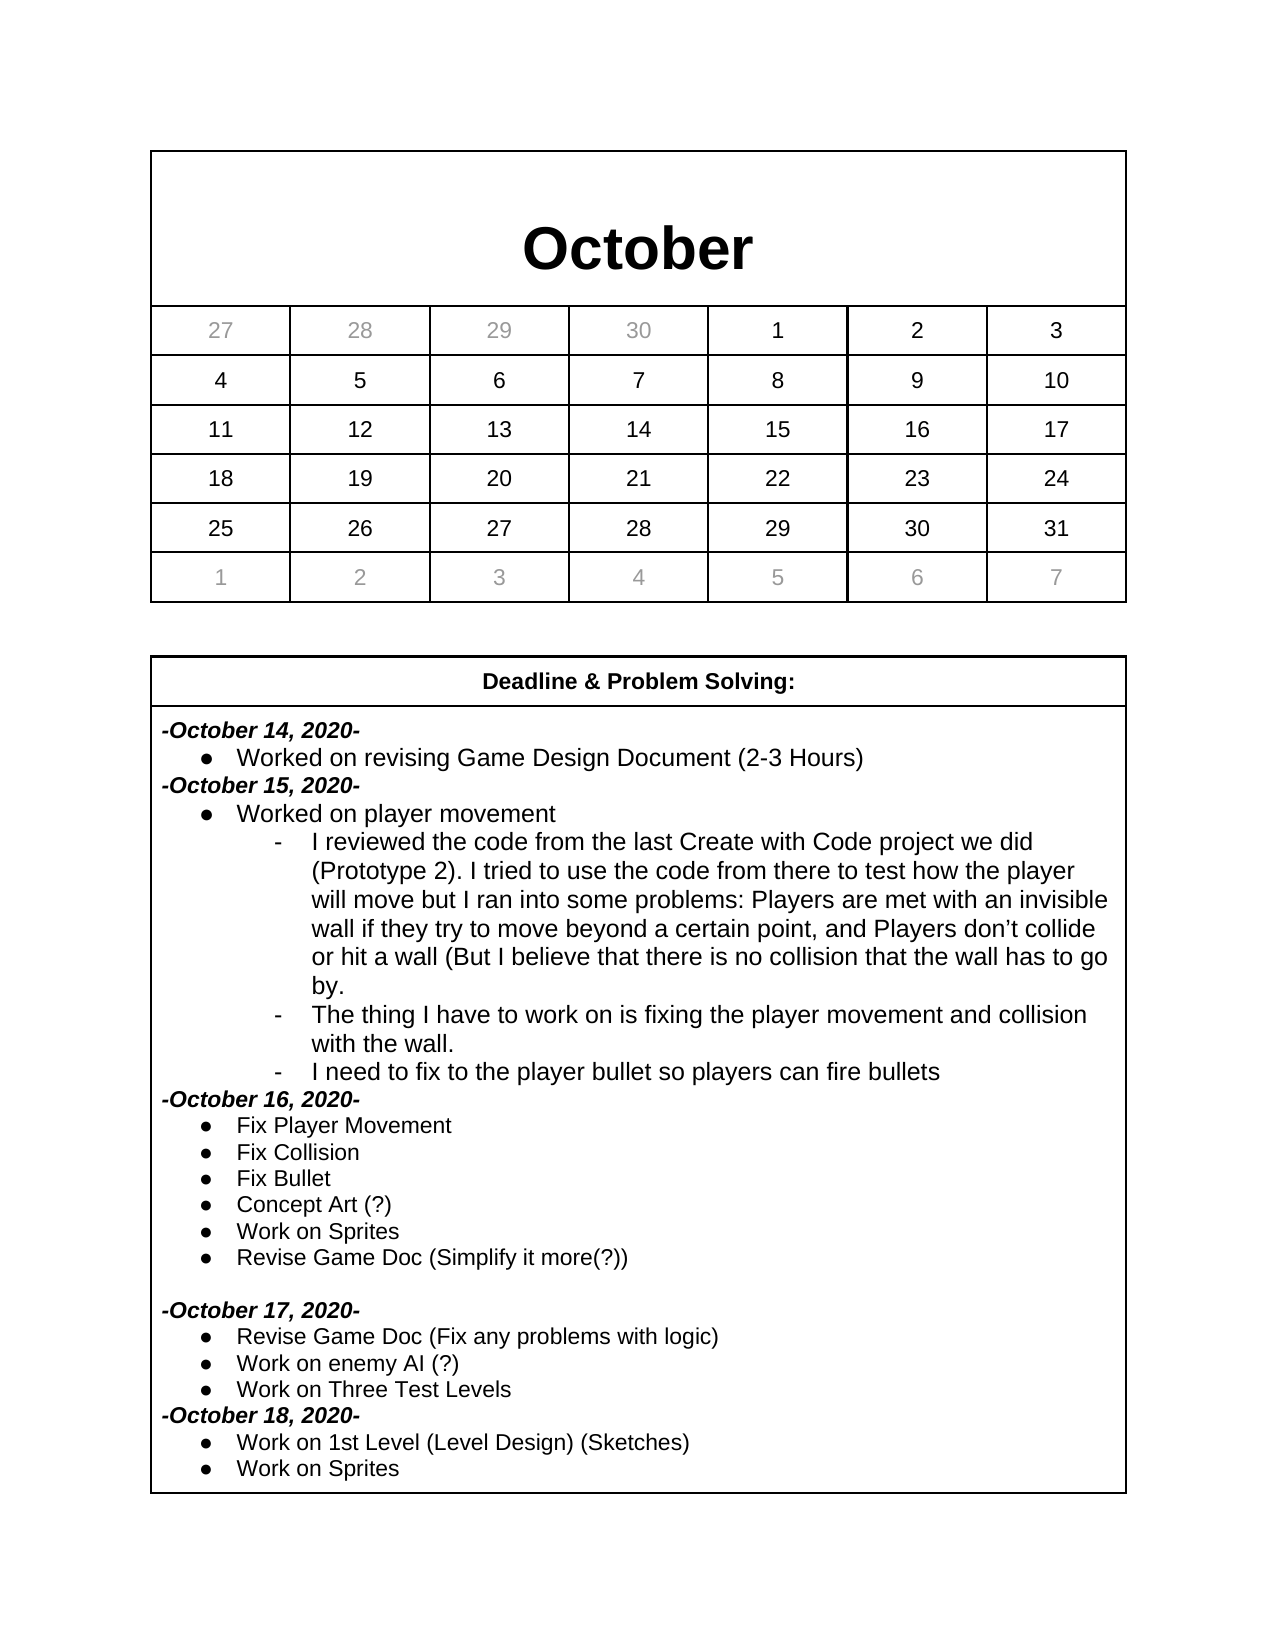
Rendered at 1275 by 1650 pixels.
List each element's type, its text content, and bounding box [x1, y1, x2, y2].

table_cell 16 [849, 406, 986, 453]
table_cell 25 [152, 504, 289, 551]
table_cell 27 [152, 307, 289, 354]
table_cell 29 [709, 504, 846, 551]
table_cell 7 [570, 356, 707, 403]
table_cell 5 [291, 356, 429, 403]
table_cell 3 [431, 553, 568, 601]
table_cell 28 [570, 504, 707, 551]
table_cell 20 [431, 455, 568, 502]
table_cell 13 [431, 406, 568, 453]
table_cell 14 [570, 406, 707, 453]
table_cell 23 [849, 455, 986, 502]
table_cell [152, 707, 1125, 1492]
table_cell 26 [291, 504, 429, 551]
table_cell 12 [291, 406, 429, 453]
table_cell 24 [988, 455, 1125, 502]
table_cell 30 [849, 504, 986, 551]
table_cell 3 [988, 307, 1125, 354]
table_cell 29 [431, 307, 568, 354]
table_cell 28 [291, 307, 429, 354]
table_cell 30 [570, 307, 707, 354]
table_cell 11 [152, 406, 289, 453]
table_cell 27 [431, 504, 568, 551]
table_cell 1 [709, 307, 846, 354]
table_header October [152, 152, 1125, 305]
table_cell 4 [152, 356, 289, 403]
table_cell 5 [709, 553, 846, 601]
table_cell 9 [849, 356, 986, 403]
table_cell 4 [570, 553, 707, 601]
table_cell 2 [849, 307, 986, 354]
table_cell 1 [152, 553, 289, 601]
table_cell 15 [709, 406, 846, 453]
table_cell 17 [988, 406, 1125, 453]
table_cell 21 [570, 455, 707, 502]
table_cell 8 [709, 356, 846, 403]
table_cell 22 [709, 455, 846, 502]
table_cell 18 [152, 455, 289, 502]
table_header Deadline & Problem Solving: [152, 658, 1125, 704]
table_cell 19 [291, 455, 429, 502]
table_cell 31 [988, 504, 1125, 551]
table_cell 7 [988, 553, 1125, 601]
table_cell 2 [291, 553, 429, 601]
table_cell 6 [849, 553, 986, 601]
table_cell 6 [431, 356, 568, 403]
table_cell 10 [988, 356, 1125, 403]
